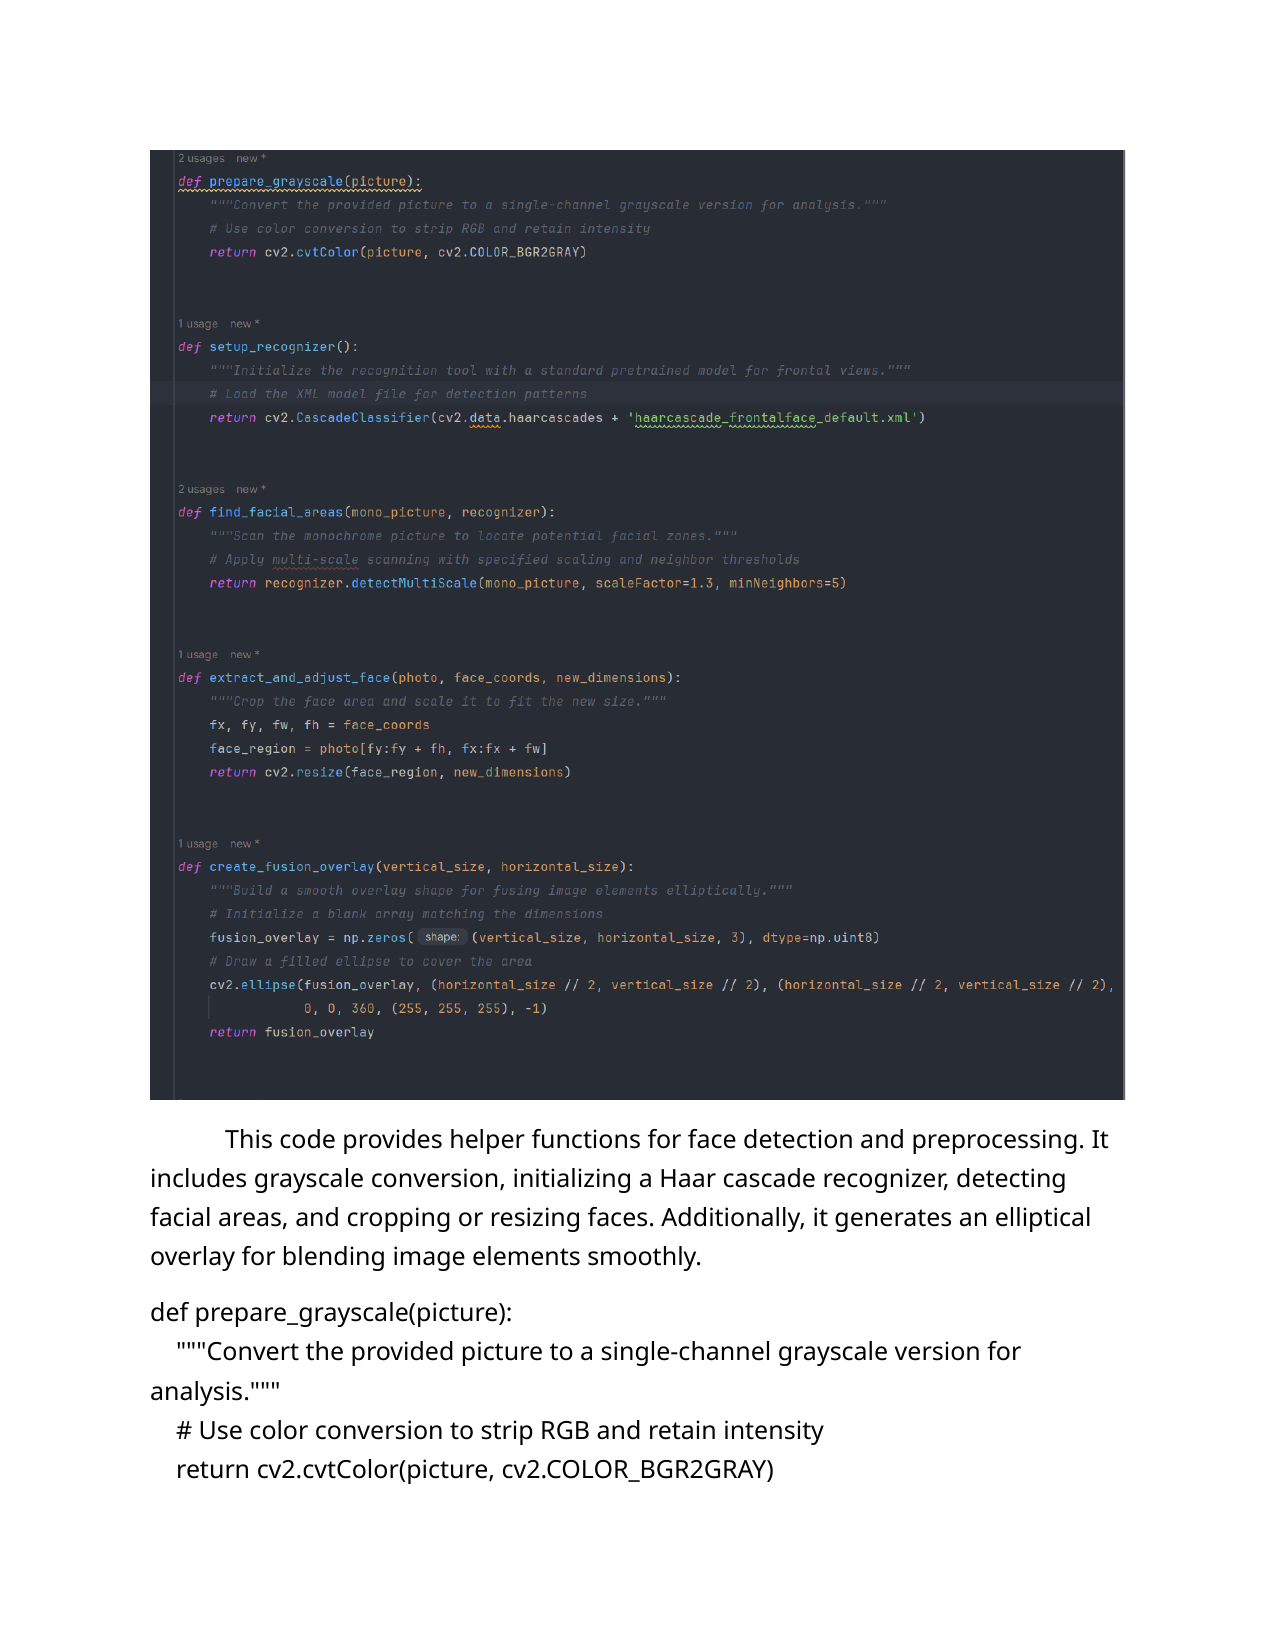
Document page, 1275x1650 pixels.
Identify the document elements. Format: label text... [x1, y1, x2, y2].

picture [150, 150, 1125, 1100]
text This code provides helper functions for face detection and preprocessing. It includes grayscale conversion, initializing a Haar cascade recognizer, detecting facial areas, and cropping or resizing faces. Additionally, it generates an elliptical overlay for blending image elements smoothly. [150, 1122, 1125, 1273]
text def prepare_grayscale(picture): """Convert the provided picture to a single-channel grayscale version for analysis.""" # Use color conversion to strip RGB and retain intensity return cv2.cvtColor(picture, cv2.COLOR_BGR2GRAY) [150, 1295, 1125, 1486]
